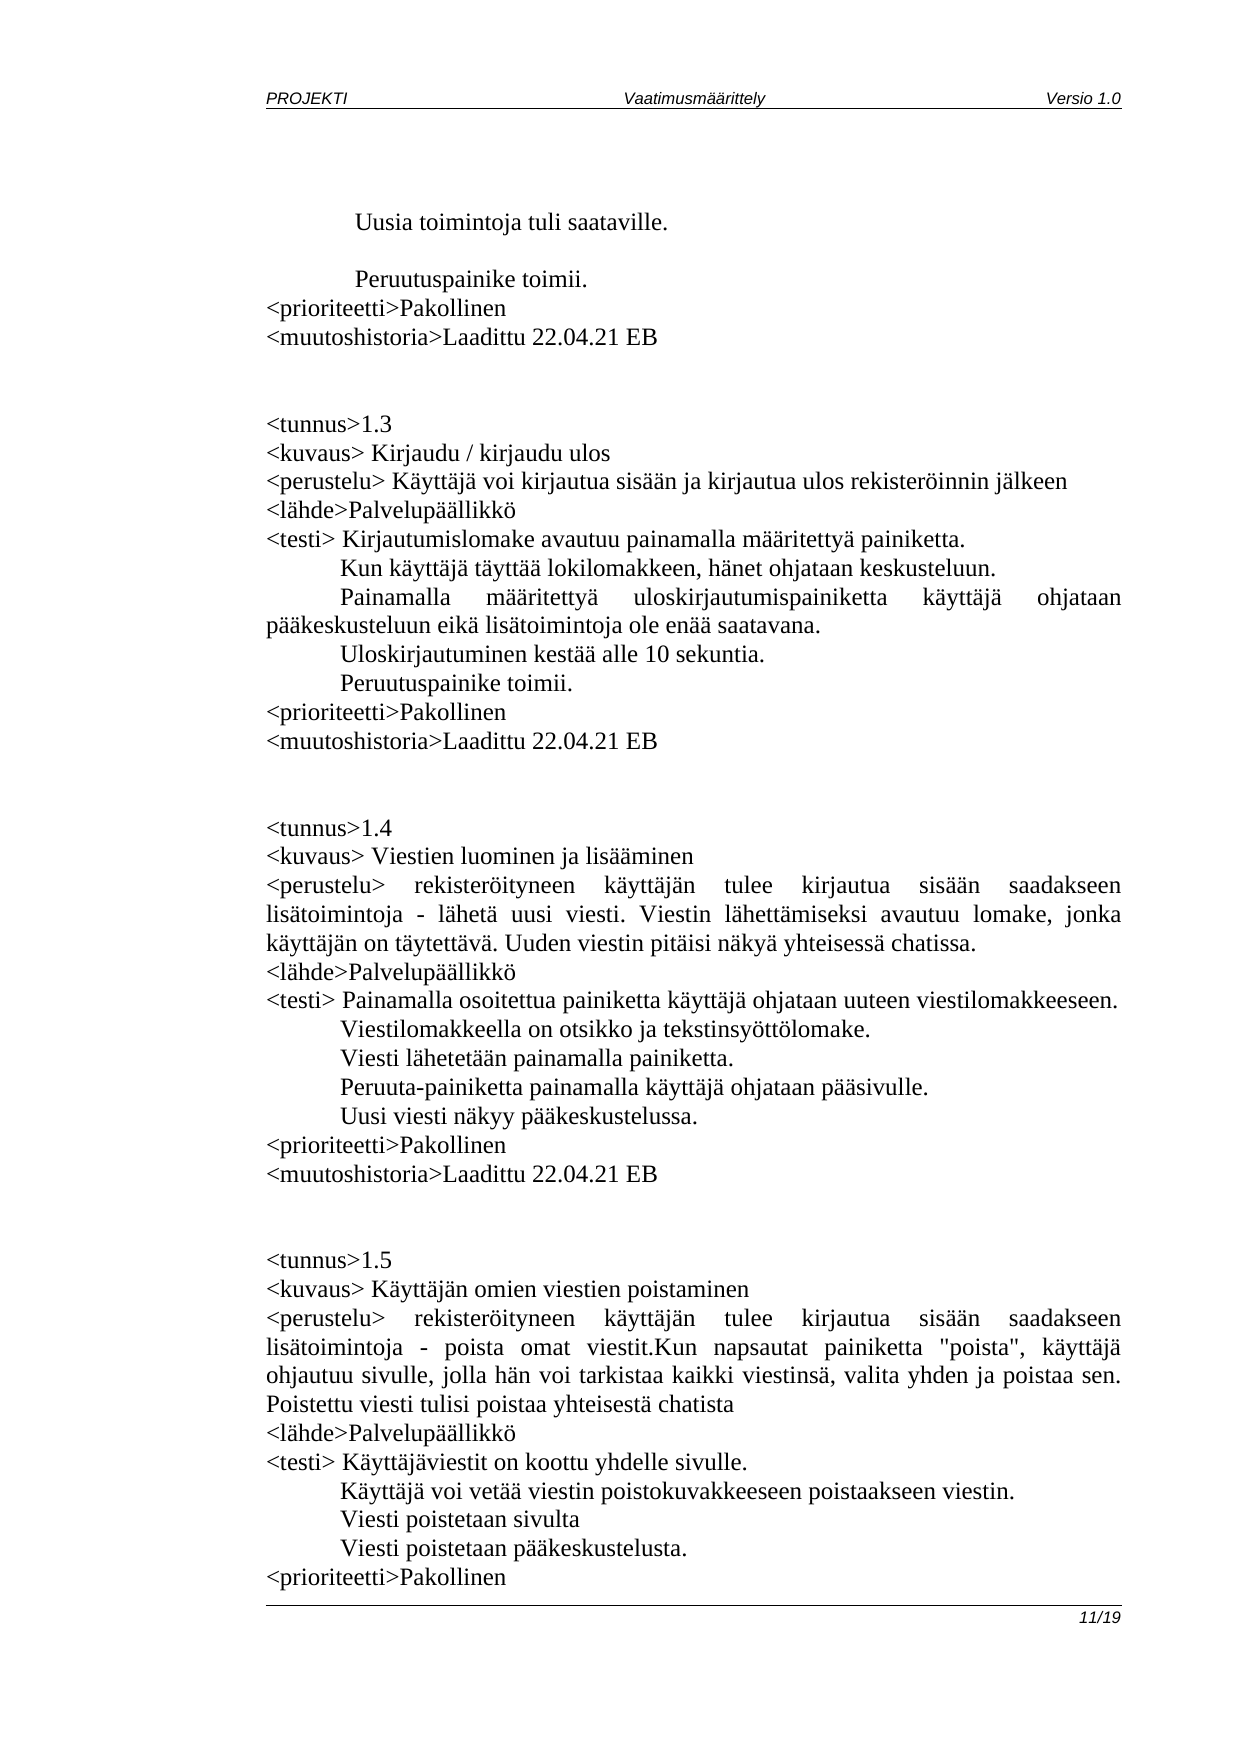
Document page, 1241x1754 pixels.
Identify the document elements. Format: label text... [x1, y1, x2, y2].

text Viesti lähetetään painamalla painiketta. [266, 1043, 1122, 1072]
text Uusi viesti näkyy pääkeskustelussa. [266, 1101, 1122, 1130]
text <tunnus>1.3 [266, 409, 1122, 437]
text <kuvaus> Viestien luominen ja lisääminen [266, 841, 1122, 870]
text <prioriteetti>Pakollinen [266, 1562, 1122, 1591]
text Peruutuspainike toimii. [266, 264, 1122, 293]
text <testi> Painamalla osoitettua painiketta käyttäjä ohjataan uuteen viestilomakkeeseen. [266, 986, 1122, 1014]
text Peruutuspainike toimii. [266, 668, 1122, 697]
text <perustelu> Käyttäjä voi kirjautua sisään ja kirjautua ulos rekisteröinnin jälkeen [266, 466, 1122, 495]
text <prioriteetti>Pakollinen [266, 293, 1122, 322]
text Uusia toimintoja tuli saataville. [354, 207, 1122, 236]
text <kuvaus> Käyttäjän omien viestien poistaminen [266, 1274, 1122, 1303]
text <lähde>Palvelupäällikkö [266, 1418, 1122, 1447]
text Kun käyttäjä täyttää lokilomakkeen, hänet ohjataan keskusteluun. [266, 553, 1122, 582]
text Uloskirjautuminen kestää alle 10 sekuntia. [266, 639, 1122, 668]
text <muutoshistoria>Laadittu 22.04.21 EB [266, 1159, 1122, 1187]
text Painamalla määritettyä uloskirjautumispainiketta käyttäjä ohjataan pääkeskusteluun eikä lisätoimintoja ole enää saatavana. [266, 582, 1122, 639]
text Peruuta-painiketta painamalla käyttäjä ohjataan pääsivulle. [266, 1072, 1122, 1101]
text Viestilomakkeella on otsikko ja tekstinsyöttölomake. [266, 1014, 1122, 1043]
text <lähde>Palvelupäällikkö [266, 495, 1122, 524]
text <testi> Kirjautumislomake avautuu painamalla määritettyä painiketta. [266, 524, 1122, 553]
text <prioriteetti>Pakollinen [266, 1130, 1122, 1158]
text Käyttäjä voi vetää viestin poistokuvakkeeseen poistaakseen viestin. [266, 1476, 1122, 1504]
text <muutoshistoria>Laadittu 22.04.21 EB [266, 726, 1122, 755]
text Viesti poistetaan pääkeskustelusta. [266, 1533, 1122, 1562]
text <perustelu> rekisteröityneen käyttäjän tulee kirjautua sisään saadakseen lisätoimintoja - poista omat viestit.Kun napsautat painiketta "poista", käyttäjä ohjautuu sivulle, jolla hän voi tarkistaa kaikki viestinsä, valita yhden ja poistaa sen. Poistettu viesti tulisi poistaa yhteisestä chatista [266, 1303, 1122, 1418]
text <lähde>Palvelupäällikkö [266, 957, 1122, 985]
text <tunnus>1.5 [266, 1245, 1122, 1274]
text <testi> Käyttäjäviestit on koottu yhdelle sivulle. [266, 1447, 1122, 1476]
text <kuvaus> Kirjaudu / kirjaudu ulos [266, 438, 1122, 466]
text <muutoshistoria>Laadittu 22.04.21 EB [266, 322, 1122, 351]
text <prioriteetti>Pakollinen [266, 697, 1122, 726]
text <tunnus>1.4 [266, 813, 1122, 841]
text Viesti poistetaan sivulta [266, 1504, 1122, 1533]
text <perustelu> rekisteröityneen käyttäjän tulee kirjautua sisään saadakseen lisätoimintoja - lähetä uusi viesti. Viestin lähettämiseksi avautuu lomake, jonka käyttäjän on täytettävä. Uuden viestin pitäisi näkyä yhteisessä chatissa. [266, 870, 1122, 957]
